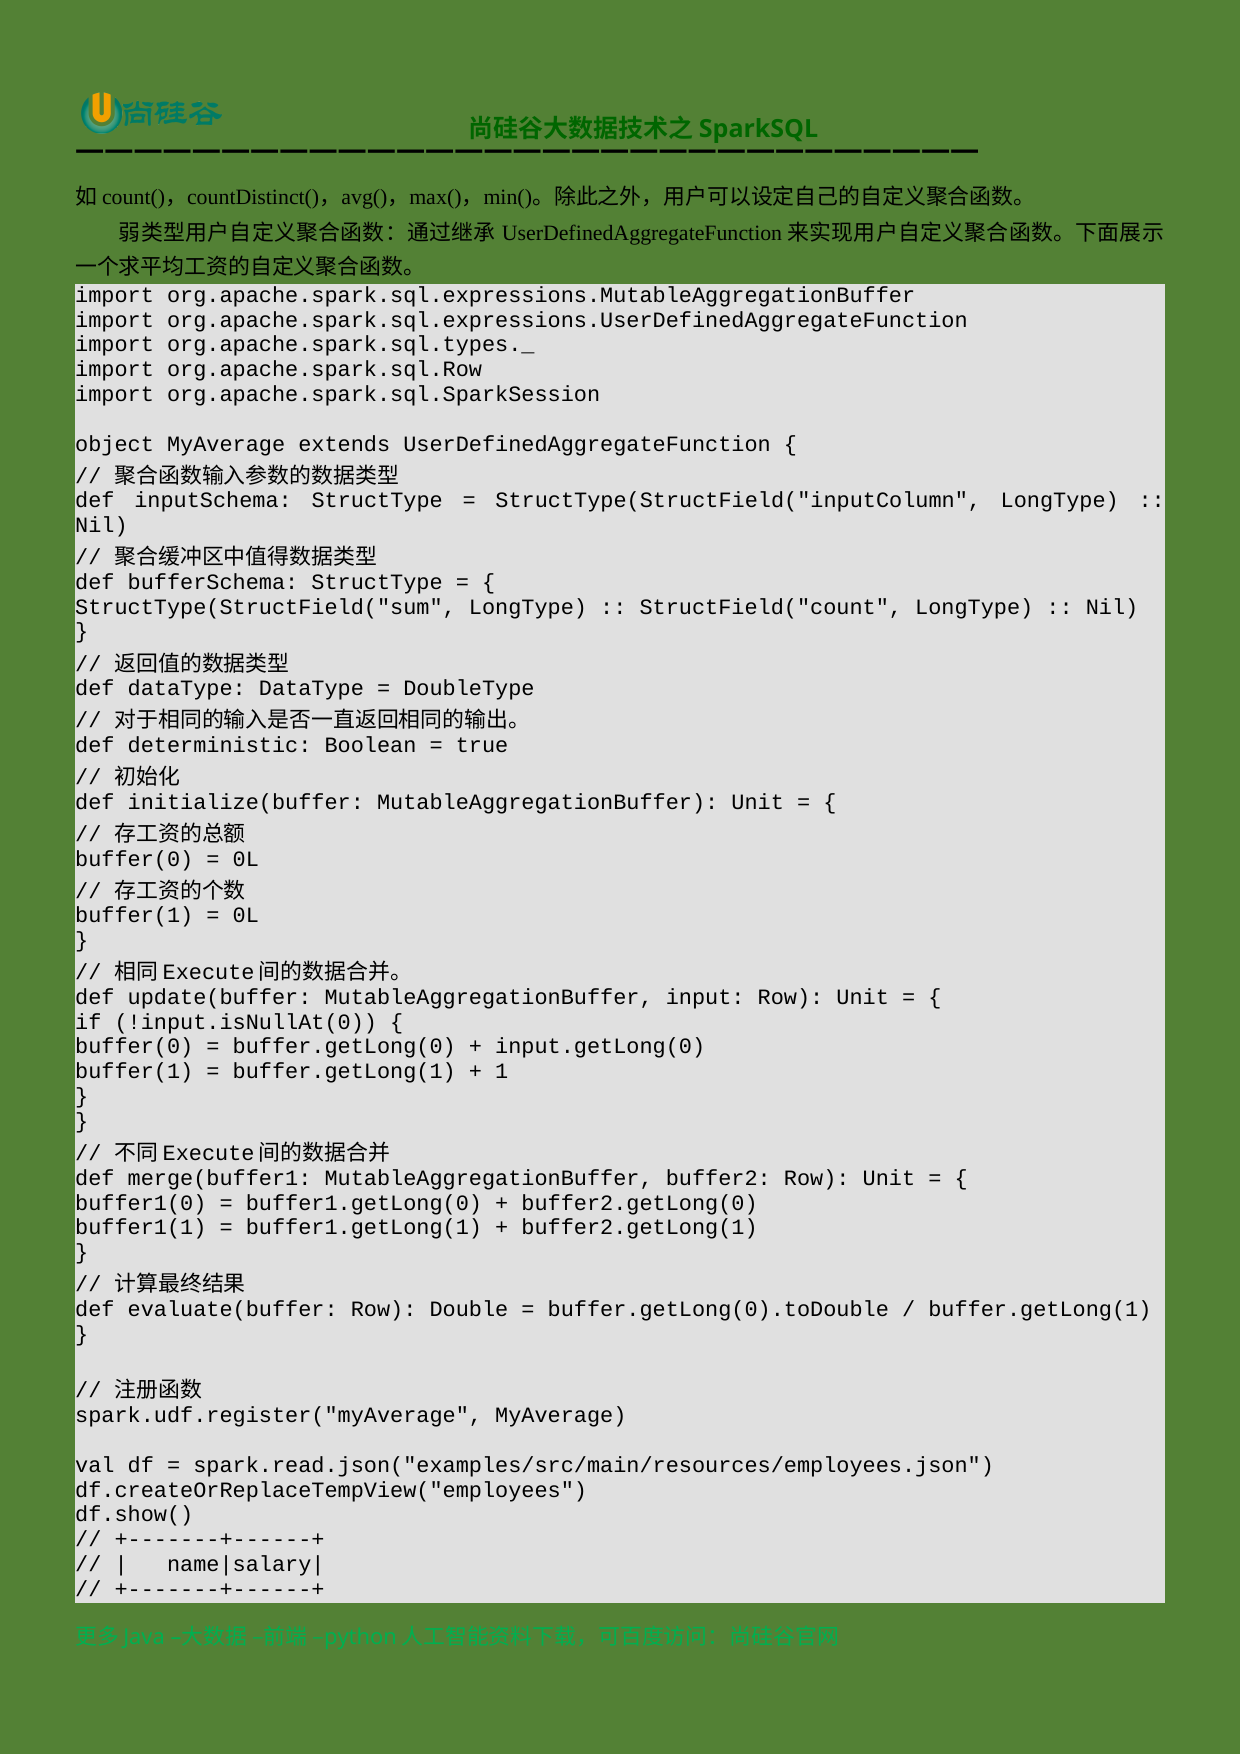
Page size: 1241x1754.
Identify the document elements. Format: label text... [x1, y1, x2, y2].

text 弱类型用户自定义聚合函数：通过继承UserDefinedAggregateFunction来实现用户自定义聚合函数。下面展示一个求平均工资的自定义聚合函数。 [75, 214, 1165, 282]
text // 存工资的个数 buffer(1) = 0L } // 相同Execute间的数据合并。 def update(buffer: MutableAggregationBuffer, input: Row): Unit = { if (!input.isNullAt(0)) { buffer(0) = buffer.getLong(0) + input.getLong(0) buffer(1) = buffer.getLong(1) + 1 } } // 不同Execute间的数据合并 def merge(buffer1: MutableAggregationBuffer, buffer2: Row): Unit = { buffer1(0) = buffer1.getLong(0) + buffer2.getLong(0) buffer1(1) = buffer1.getLong(1) + buffer2.getLong(1) } // 计算最终结果 [75, 873, 1165, 1298]
picture [75, 88, 226, 138]
text import org.apache.spark.sql.expressions.MutableAggregationBuffer import org.apache.spark.sql.expressions.UserDefinedAggregateFunction import org.apache.spark.sql.types._ import org.apache.spark.sql.Row import org.apache.spark.sql.SparkSession object MyAverage extends UserDefinedAggregateFunction { // 聚合函数输入参数的数据类型 def inputSchema: StructType = StructType(StructField("inputColumn", LongType) :: Nil) // 聚合缓冲区中值得数据类型 def bufferSchema: StructType = { StructType(StructField("sum", LongType) :: StructField("count", LongType) :: Nil) } // 返回值的数据类型 def dataType: DataType = DoubleType // 对于相同的输入是否一直返回相同的输出。 def deterministic: Boolean = true // 初始化 def initialize(buffer: MutableAggregationBuffer): Unit = { [75, 284, 1165, 816]
text // 存工资的总额 buffer(0) = 0L [75, 816, 1165, 873]
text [75, 178, 1165, 212]
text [75, 1298, 1165, 1603]
